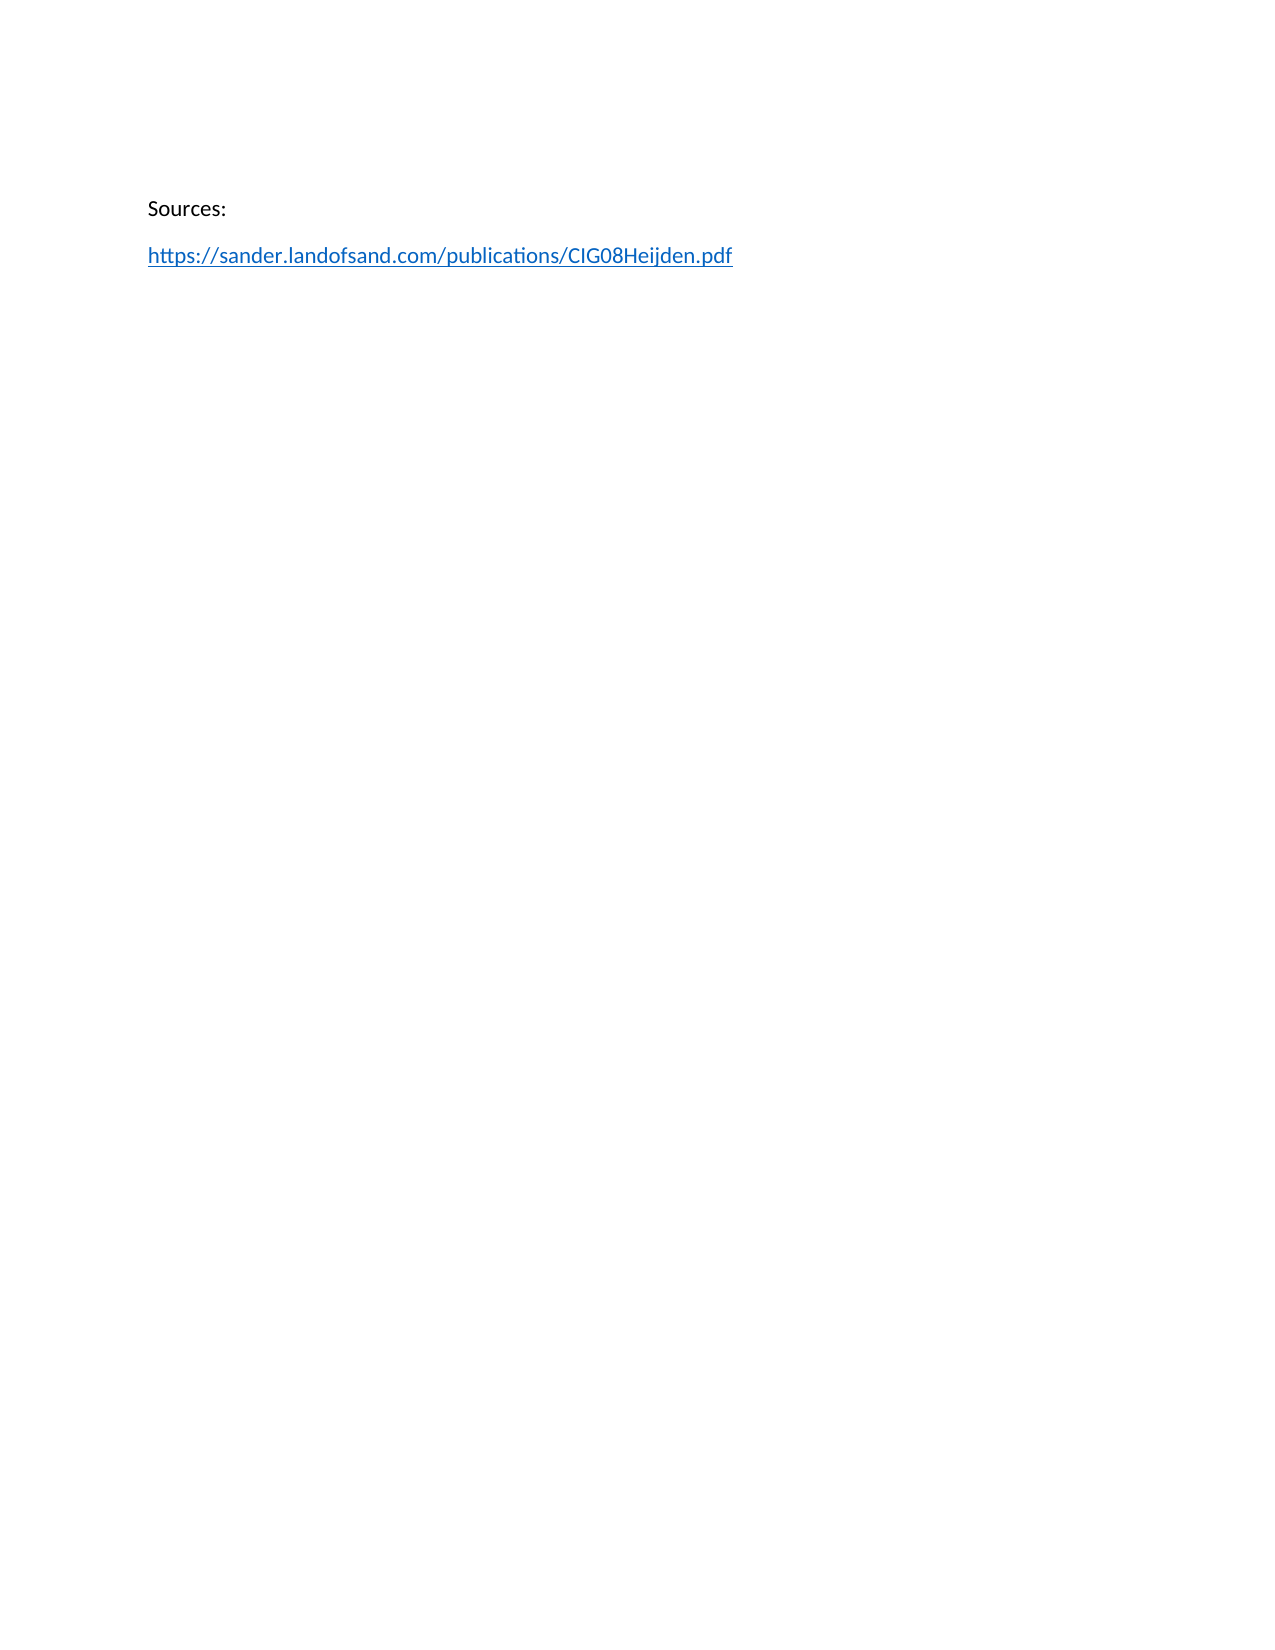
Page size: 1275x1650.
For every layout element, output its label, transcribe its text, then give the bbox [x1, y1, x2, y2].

text Sources: [148, 194, 1127, 222]
text https://sander.landofsand.com/publications/CIG08Heijden.pdf [148, 241, 1127, 269]
